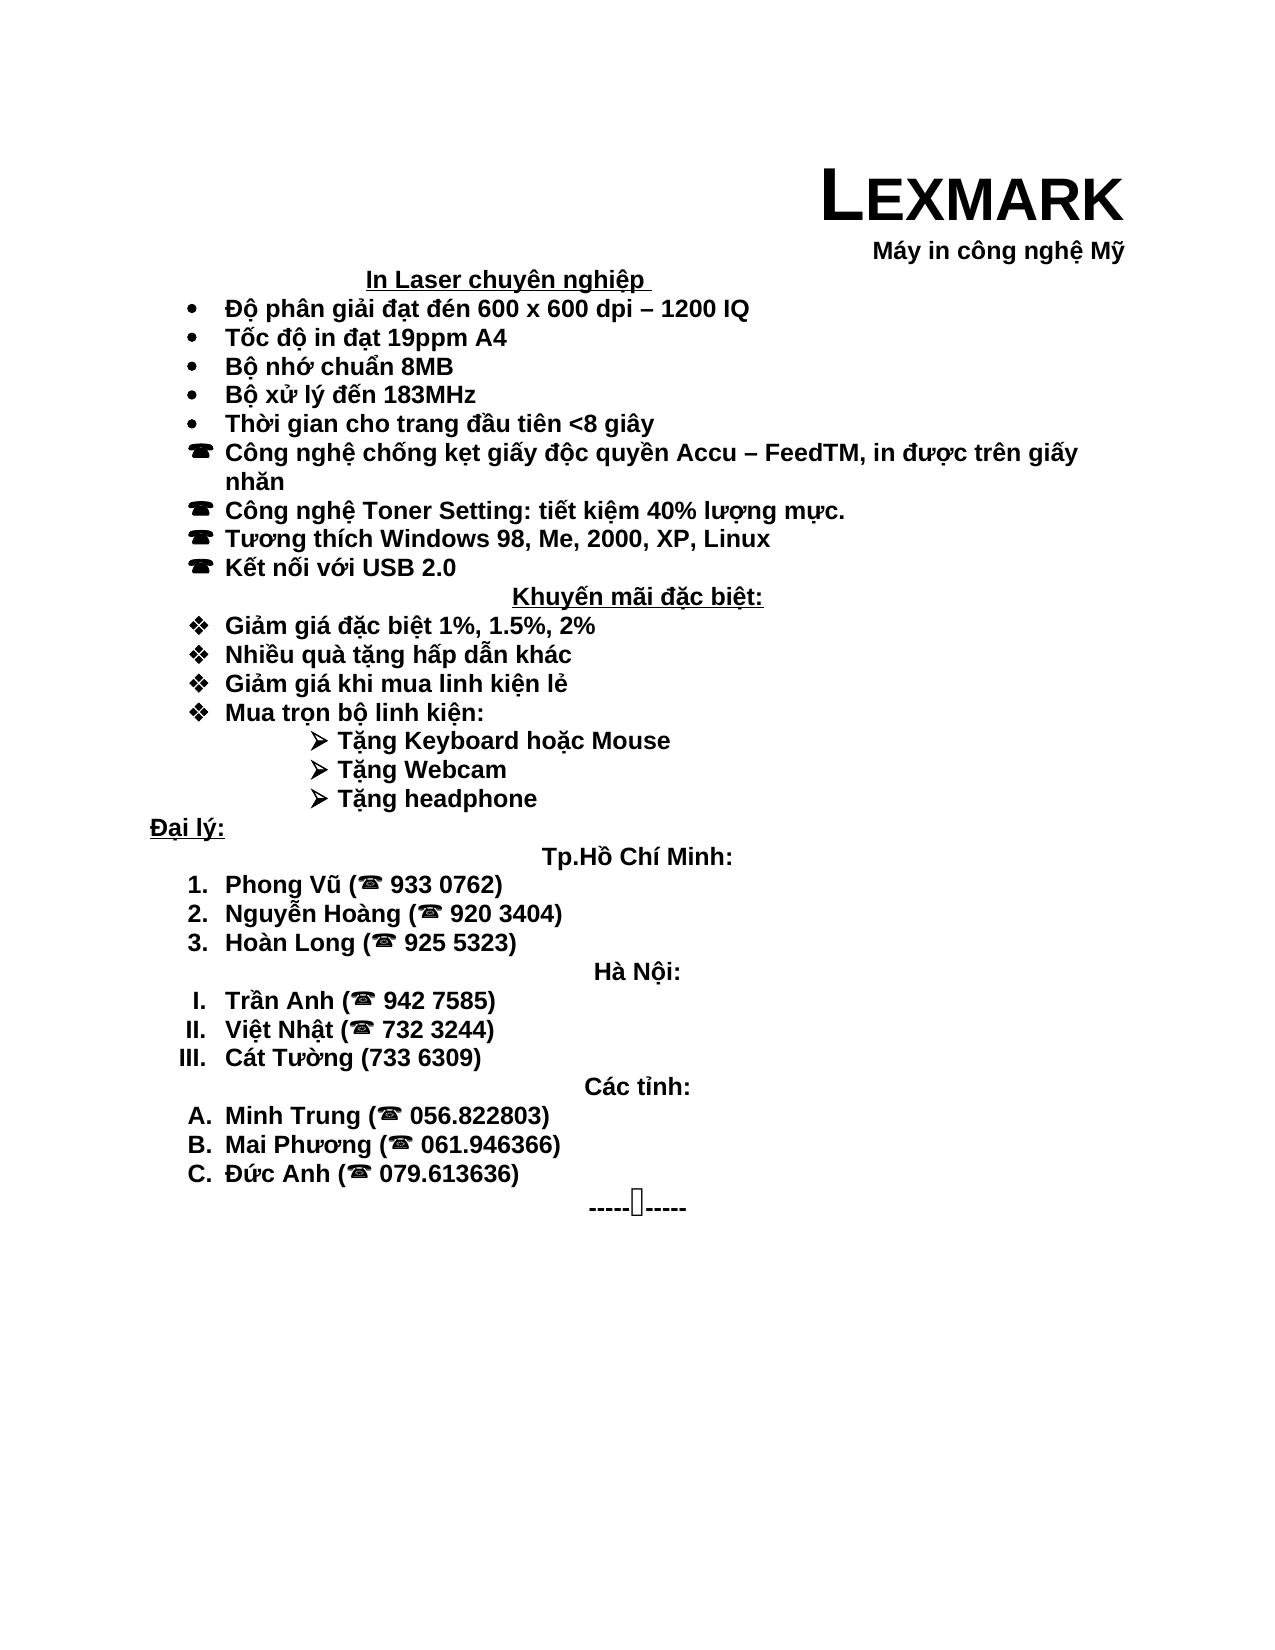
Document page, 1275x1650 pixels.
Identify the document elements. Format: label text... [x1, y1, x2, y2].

list Phong Vũ ( 933 0762) [187, 870, 1125, 899]
list Cát Tường (733 6309) [206, 1043, 1125, 1072]
list Bộ xử lý đến 183MHz [187, 380, 1125, 409]
list Nguyễn Hoàng ( 920 3404) [187, 899, 1125, 928]
list Thời gian cho trang đầu tiên <8 giây [187, 409, 1125, 438]
list Giảm giá khi mua linh kiện lẻ [187, 669, 1125, 697]
text Lexmark [150, 150, 1125, 236]
list Bộ nhớ chuẩn 8MB [187, 351, 1125, 380]
list Việt Nhật ( 732 3244) [206, 1014, 1125, 1043]
text Đại lý: [150, 813, 1125, 842]
list Mua trọn bộ linh kiện: [187, 697, 1125, 726]
list Mai Phương ( 061.946366) [187, 1130, 1125, 1159]
list Hoàn Long ( 925 5323) [187, 928, 1125, 957]
list Tặng Webcam [309, 755, 1125, 784]
text In Laser chuyên nghiệp [150, 265, 1125, 294]
text Hà Nội: [150, 957, 1125, 986]
list Tặng headphone [309, 784, 1125, 813]
list Công nghệ chống kẹt giấy độc quyền Accu – FeedTM, in được trên giấy nhăn [187, 438, 1125, 496]
list Công nghệ Toner Setting: tiết kiệm 40% lượng mực. [187, 496, 1125, 524]
text Máy in công nghệ Mỹ [150, 236, 1125, 265]
list Nhiều quà tặng hấp dẫn khác [187, 640, 1125, 669]
list Tương thích Windows 98, Me, 2000, XP, Linux [187, 524, 1125, 553]
text Tp.Hồ Chí Minh: [150, 842, 1125, 870]
list Trần Anh ( 942 7585) [206, 986, 1125, 1014]
list Minh Trung ( 056.822803) [187, 1101, 1125, 1130]
text Các tỉnh: [150, 1072, 1125, 1101]
list Tốc độ in đạt 19ppm A4 [187, 323, 1125, 351]
list Kết nối với USB 2.0 [187, 553, 1125, 582]
list Độ phân giải đạt đén 600 x 600 dpi – 1200 IQ [187, 294, 1125, 323]
text ---------- [150, 1187, 1125, 1225]
list Tặng Keyboard hoặc Mouse [309, 726, 1125, 755]
list Giảm giá đặc biệt 1%, 1.5%, 2% [187, 611, 1125, 640]
list Đức Anh ( 079.613636) [187, 1159, 1125, 1187]
text Khuyến mãi đặc biệt: [150, 582, 1125, 611]
